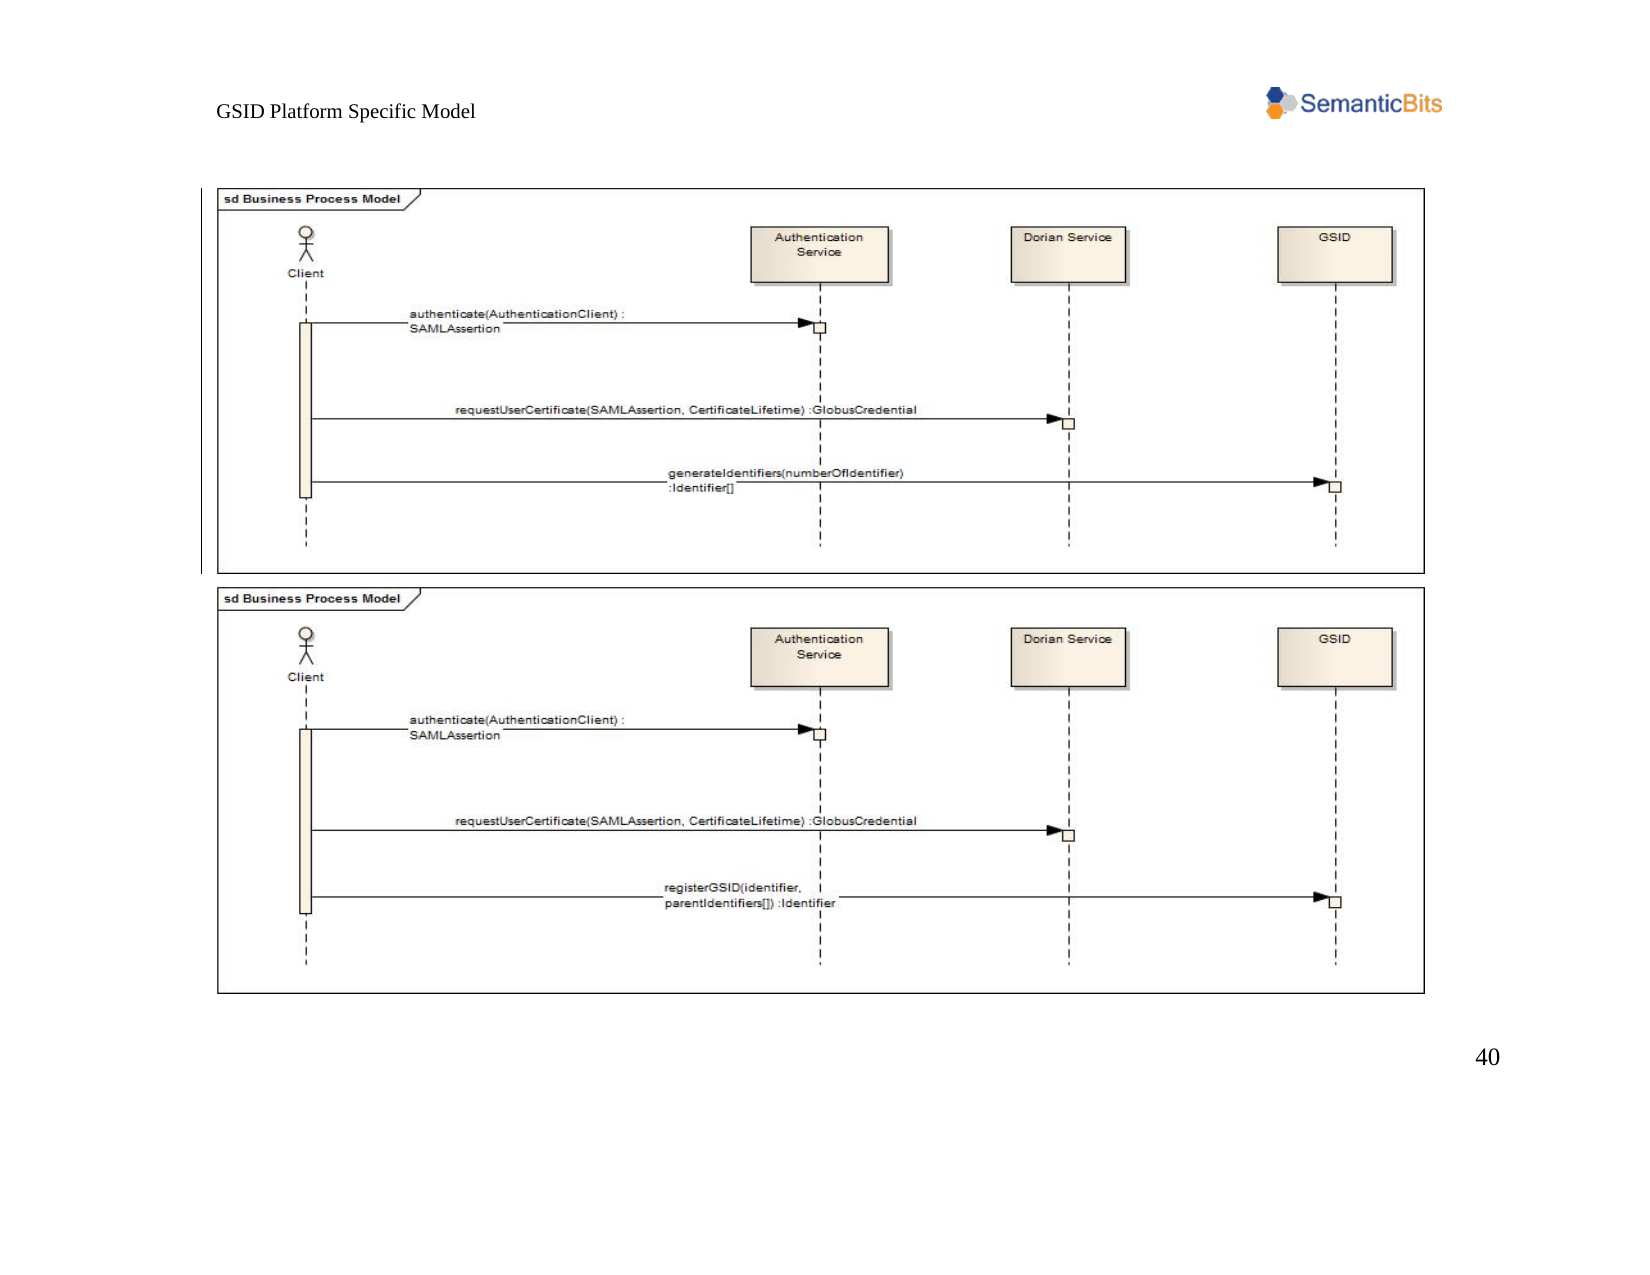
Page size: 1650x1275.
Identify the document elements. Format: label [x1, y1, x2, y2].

picture [216, 586, 1425, 994]
picture [216, 187, 1425, 574]
picture [1266, 87, 1442, 119]
